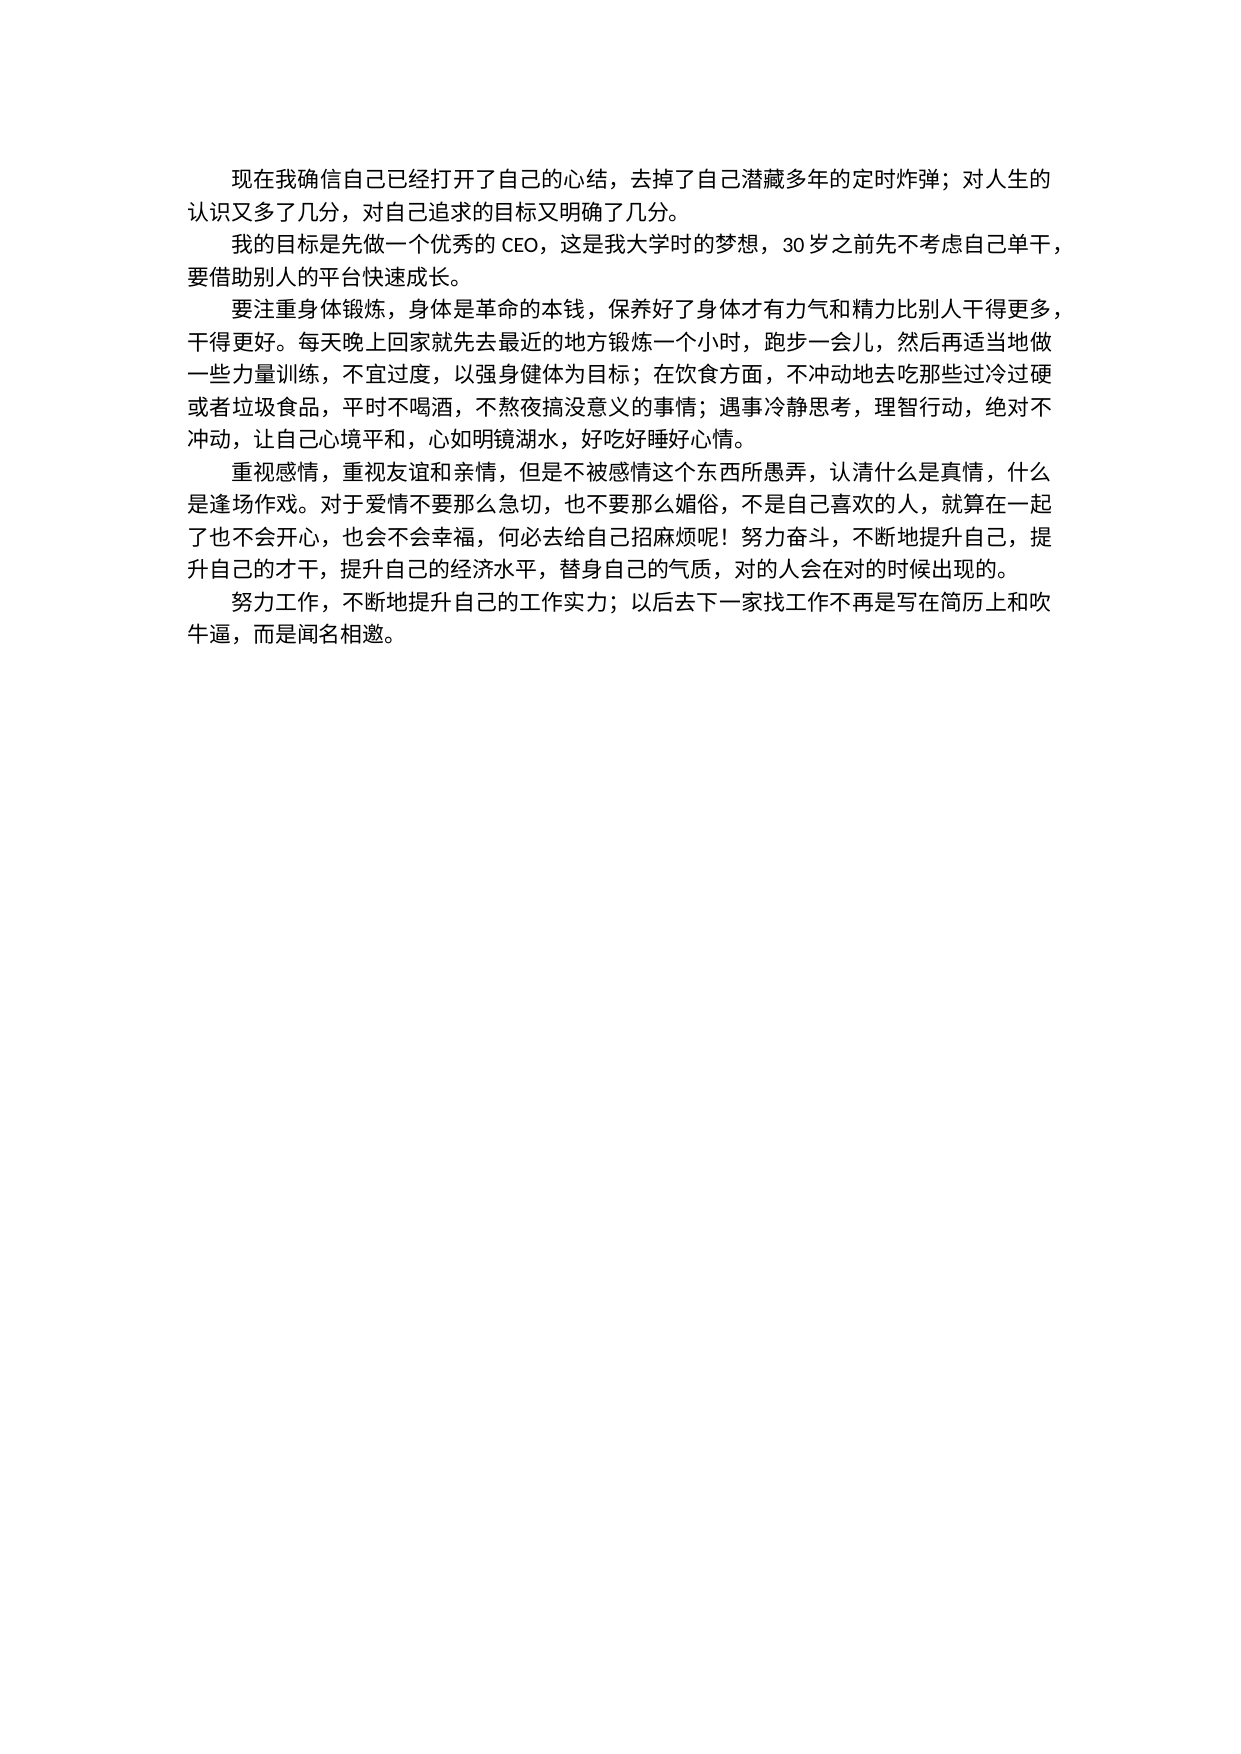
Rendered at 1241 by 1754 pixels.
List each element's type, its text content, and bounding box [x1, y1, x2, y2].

text 现在我确信自己已经打开了自己的心结，去掉了自己潜藏多年的定时炸弹；对人生的认识又多了几分，对自己追求的目标又明确了几分。 [187, 162, 1053, 227]
text 我的目标是先做一个优秀的CEO，这是我大学时的梦想，30岁之前先不考虑自己单干，要借助别人的平台快速成长。 [187, 227, 1053, 292]
text 努力工作，不断地提升自己的工作实力；以后去下一家找工作不再是写在简历上和吹牛逼，而是闻名相邀。 [187, 584, 1053, 649]
text 要注重身体锻炼，身体是革命的本钱，保养好了身体才有力气和精力比别人干得更多，干得更好。每天晚上回家就先去最近的地方锻炼一个小时，跑步一会儿，然后再适当地做一些力量训练，不宜过度，以强身健体为目标；在饮食方面，不冲动地去吃那些过冷过硬或者垃圾食品，平时不喝酒，不熬夜搞没意义的事情；遇事冷静思考，理智行动，绝对不冲动，让自己心境平和，心如明镜湖水，好吃好睡好心情。 [187, 292, 1053, 454]
text 重视感情，重视友谊和亲情，但是不被感情这个东西所愚弄，认清什么是真情，什么是逢场作戏。对于爱情不要那么急切，也不要那么媚俗，不是自己喜欢的人，就算在一起了也不会开心，也会不会幸福，何必去给自己招麻烦呢！努力奋斗，不断地提升自己，提升自己的才干，提升自己的经济水平，替身自己的气质，对的人会在对的时候出现的。 [187, 454, 1053, 584]
